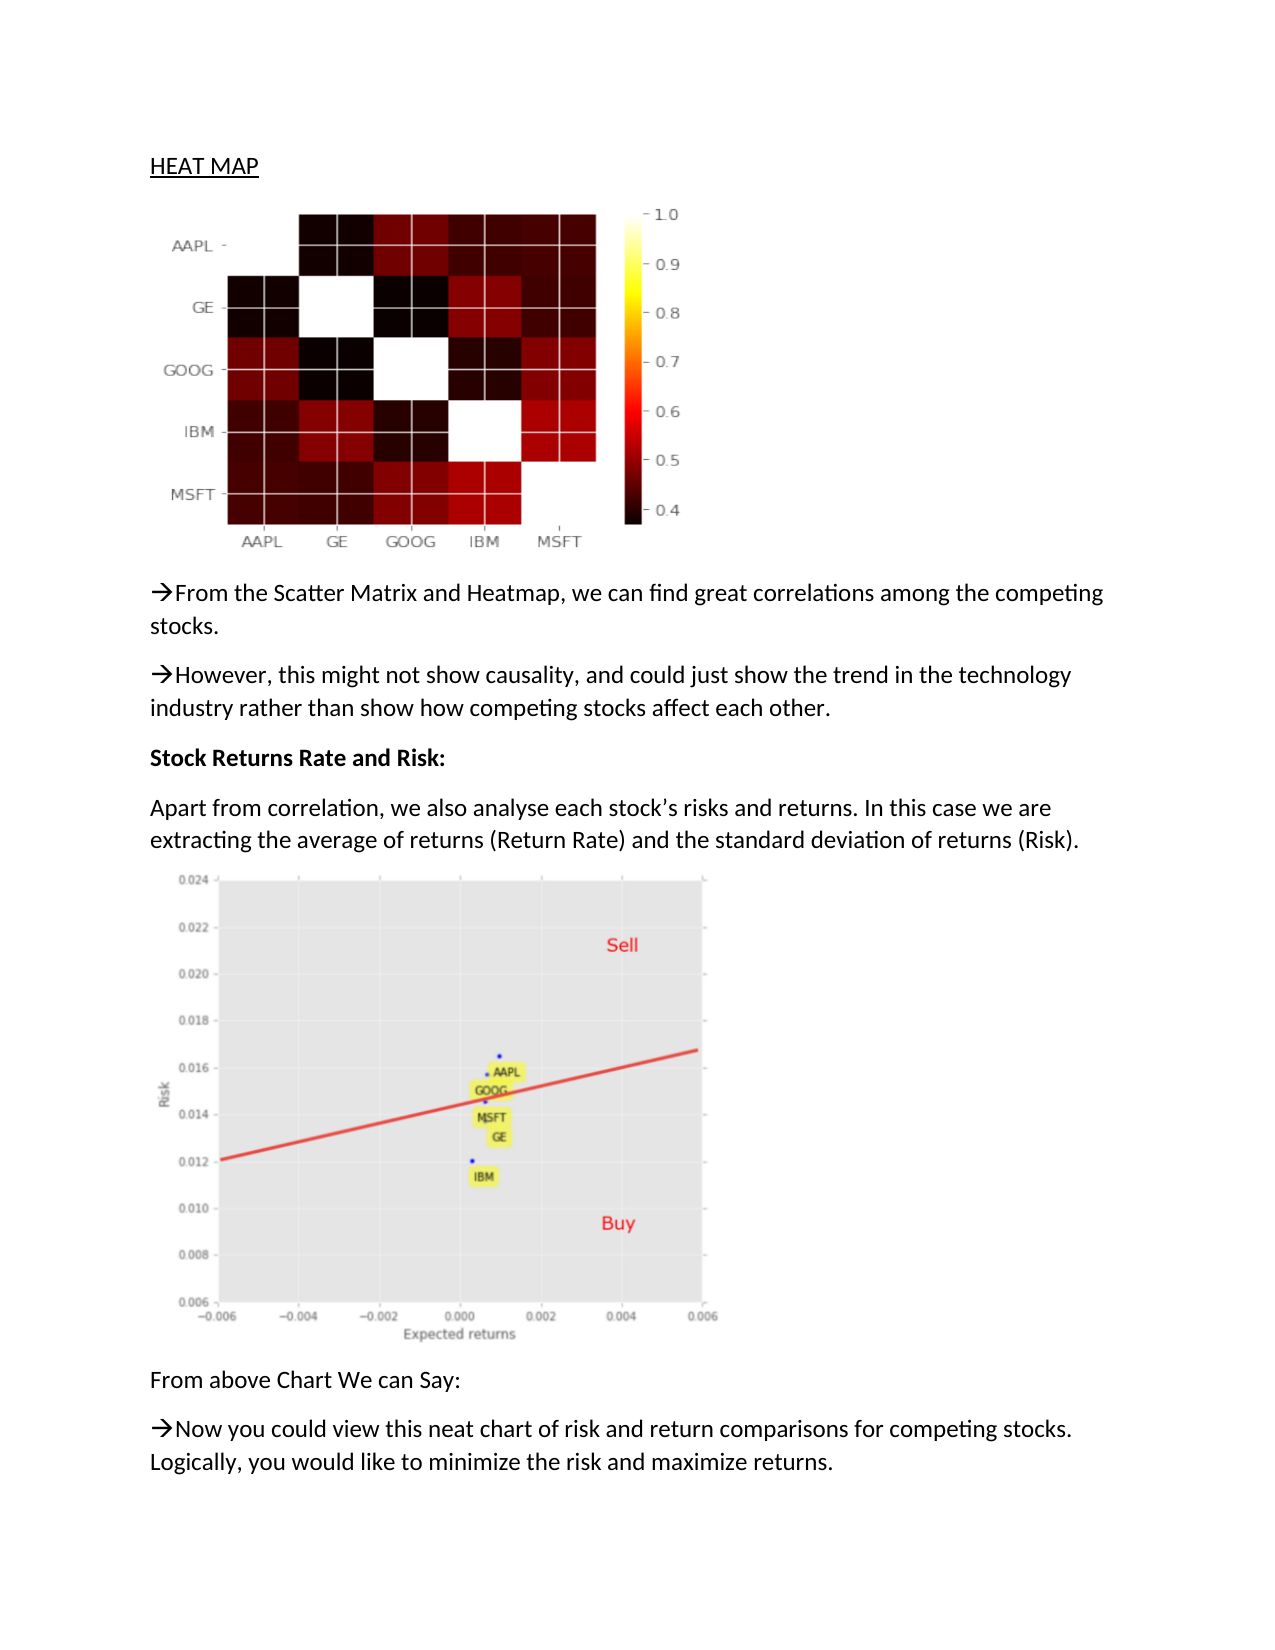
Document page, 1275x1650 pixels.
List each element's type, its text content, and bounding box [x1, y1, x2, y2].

text HEAT MAP [150, 150, 1125, 181]
text However, this might not show causality, and could just show the trend in the technology industry rather than show how competing stocks affect each other. [150, 660, 1125, 723]
text Now you could view this neat chart of risk and return comparisons for competing stocks. Logically, you would like to minimize the risk and maximize returns. [150, 1413, 1125, 1477]
picture [150, 874, 726, 1346]
text Stock Returns Rate and Risk: [150, 742, 1125, 773]
picture [150, 199, 693, 559]
text Apart from correlation, we also analyse each stock’s risks and returns. In this case we are extracting the average of returns (Return Rate) and the standard deviation of returns (Risk). [150, 792, 1125, 855]
text From the Scatter Matrix and Heatmap, we can find great correlations among the competing stocks. [150, 577, 1125, 641]
text From above Chart We can Say: [150, 1364, 1125, 1394]
